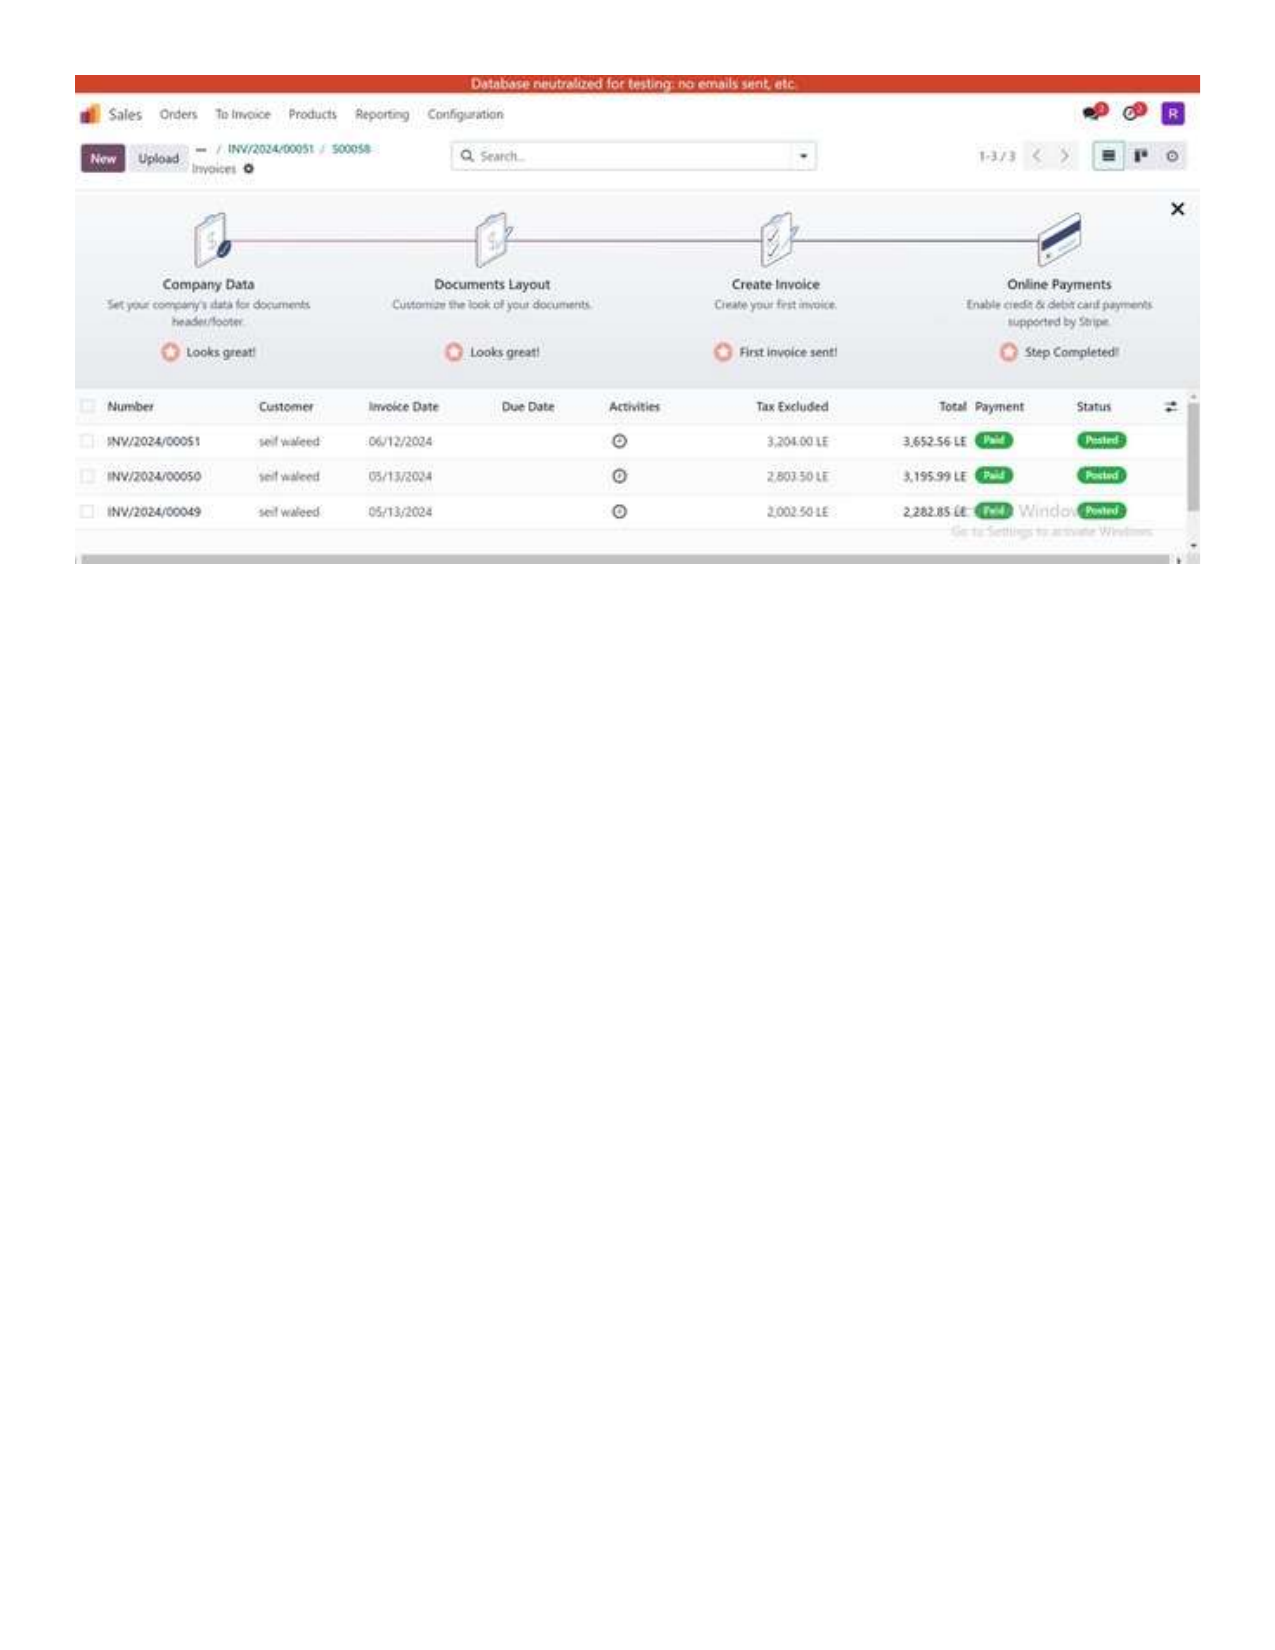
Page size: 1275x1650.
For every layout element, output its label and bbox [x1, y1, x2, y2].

picture [75, 75, 1200, 564]
